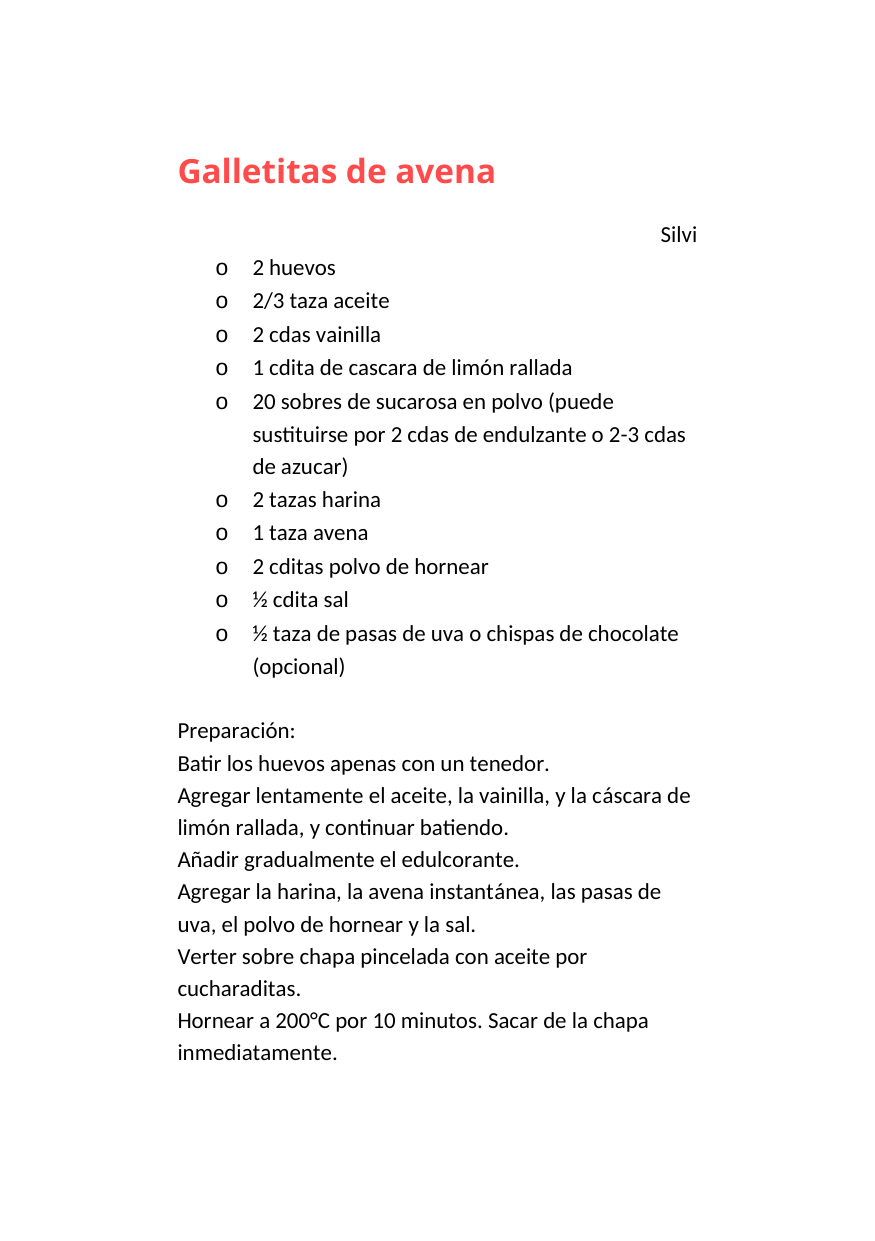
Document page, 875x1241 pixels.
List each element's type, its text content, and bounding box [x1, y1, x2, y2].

text Verter sobre chapa pincelada con aceite por cucharaditas. [177, 942, 697, 1002]
list 2 tazas harina [215, 485, 697, 514]
list 1 taza avena [215, 518, 697, 547]
text Hornear a 200°C por 10 minutos. Sacar de la chapa inmediatamente. [177, 1006, 697, 1066]
list 2 cditas polvo de hornear [215, 552, 697, 581]
list 20 sobres de sucarosa en polvo (puede sustituirse por 2 cdas de endulzante o 2-3 cdas de azucar) [215, 387, 697, 481]
list 2/3 taza aceite [215, 286, 697, 316]
text Agregar lentamente el aceite, la vainilla, y la cáscara de limón rallada, y continuar batiendo. [177, 781, 697, 841]
text Batir los huevos apenas con un tenedor. [177, 749, 697, 777]
text Agregar la harina, la avena instantánea, las pasas de uva, el polvo de hornear y la sal. [177, 877, 697, 938]
list ½ taza de pasas de uva o chispas de chocolate (opcional) [215, 619, 697, 680]
text Galletitas de avena [177, 148, 697, 193]
text Añadir gradualmente el edulcorante. [177, 845, 697, 873]
text Silvi [177, 221, 697, 249]
list 2 huevos [215, 253, 697, 282]
text Preparación: [177, 717, 697, 744]
list ½ cdita sal [215, 585, 697, 614]
list 2 cdas vainilla [215, 320, 697, 349]
list 1 cdita de cascara de limón rallada [215, 353, 697, 383]
